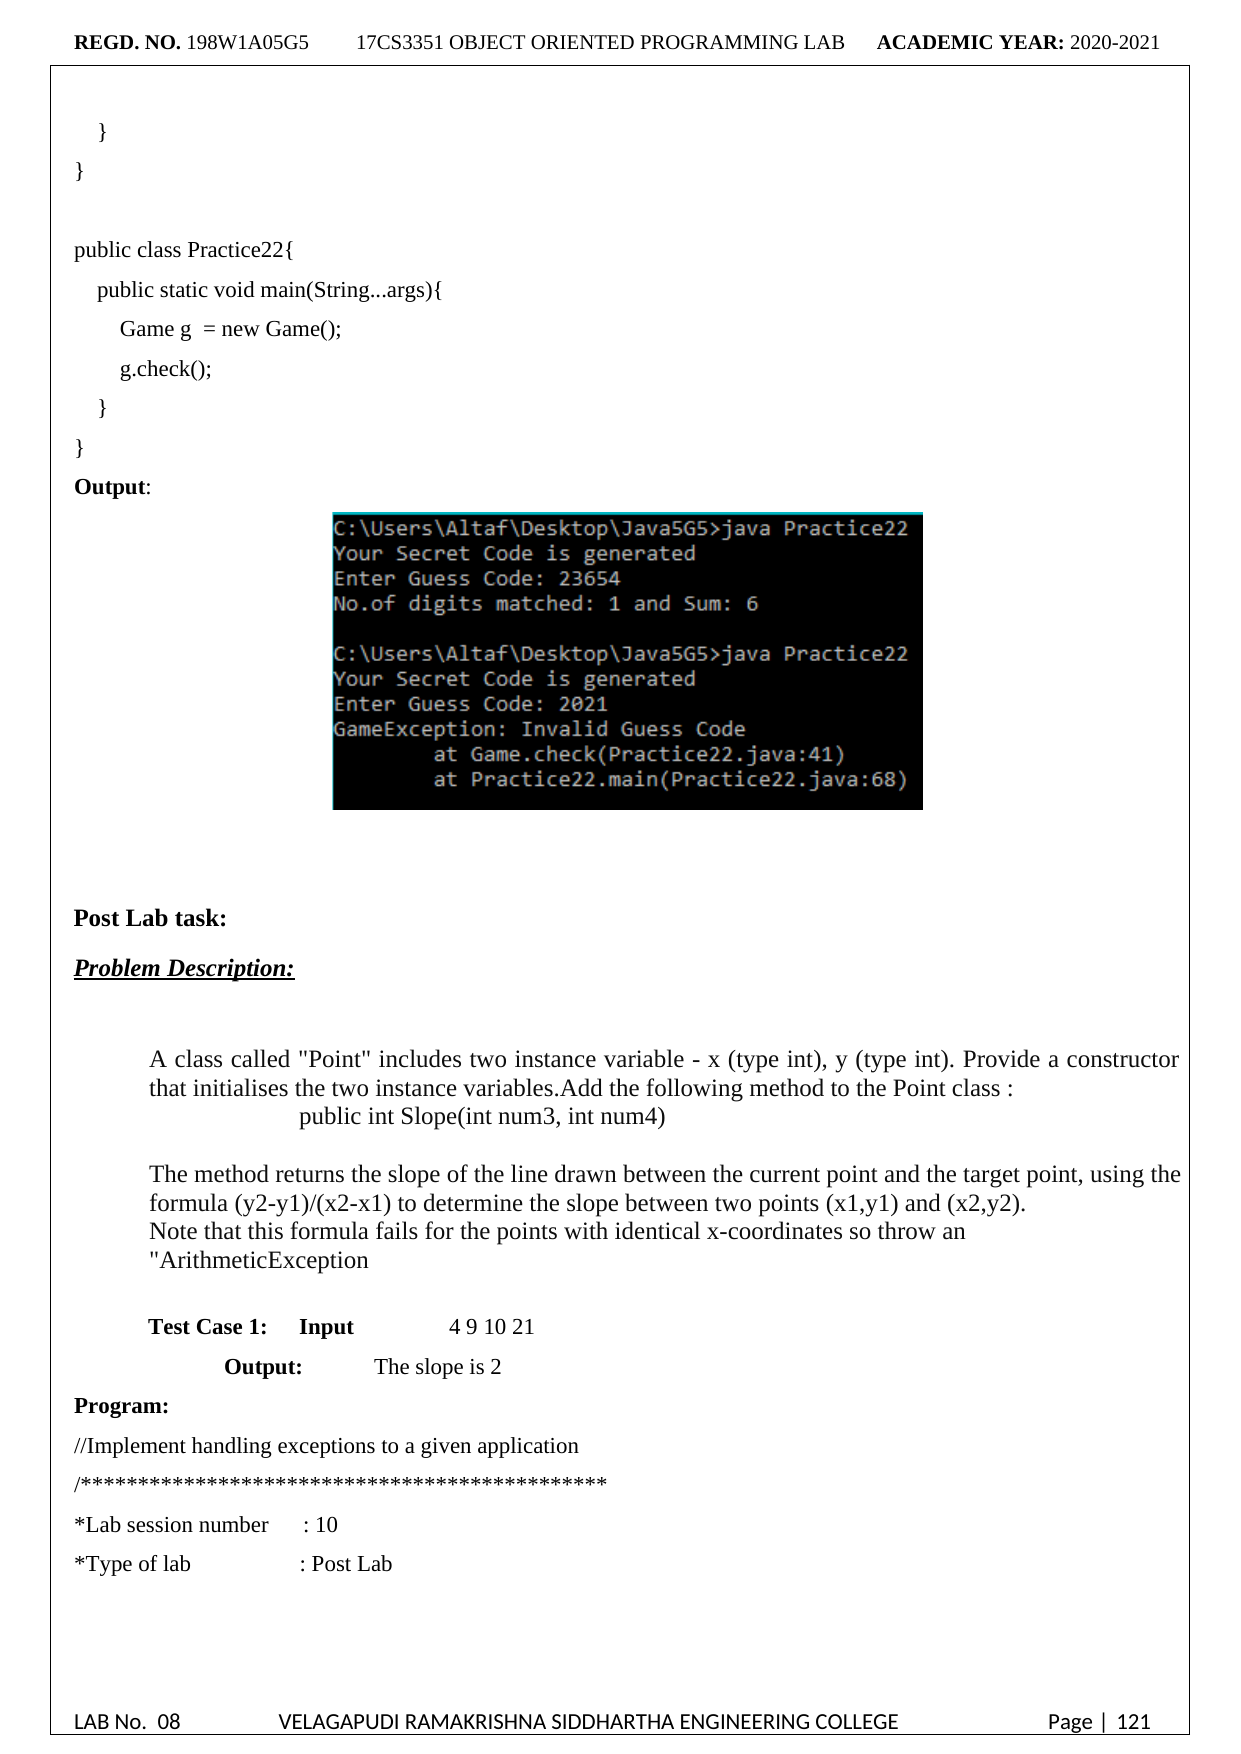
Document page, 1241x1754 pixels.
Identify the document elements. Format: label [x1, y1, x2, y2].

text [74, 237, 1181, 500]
picture [332, 512, 923, 810]
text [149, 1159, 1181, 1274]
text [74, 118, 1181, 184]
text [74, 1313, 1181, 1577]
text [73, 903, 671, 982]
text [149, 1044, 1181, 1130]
